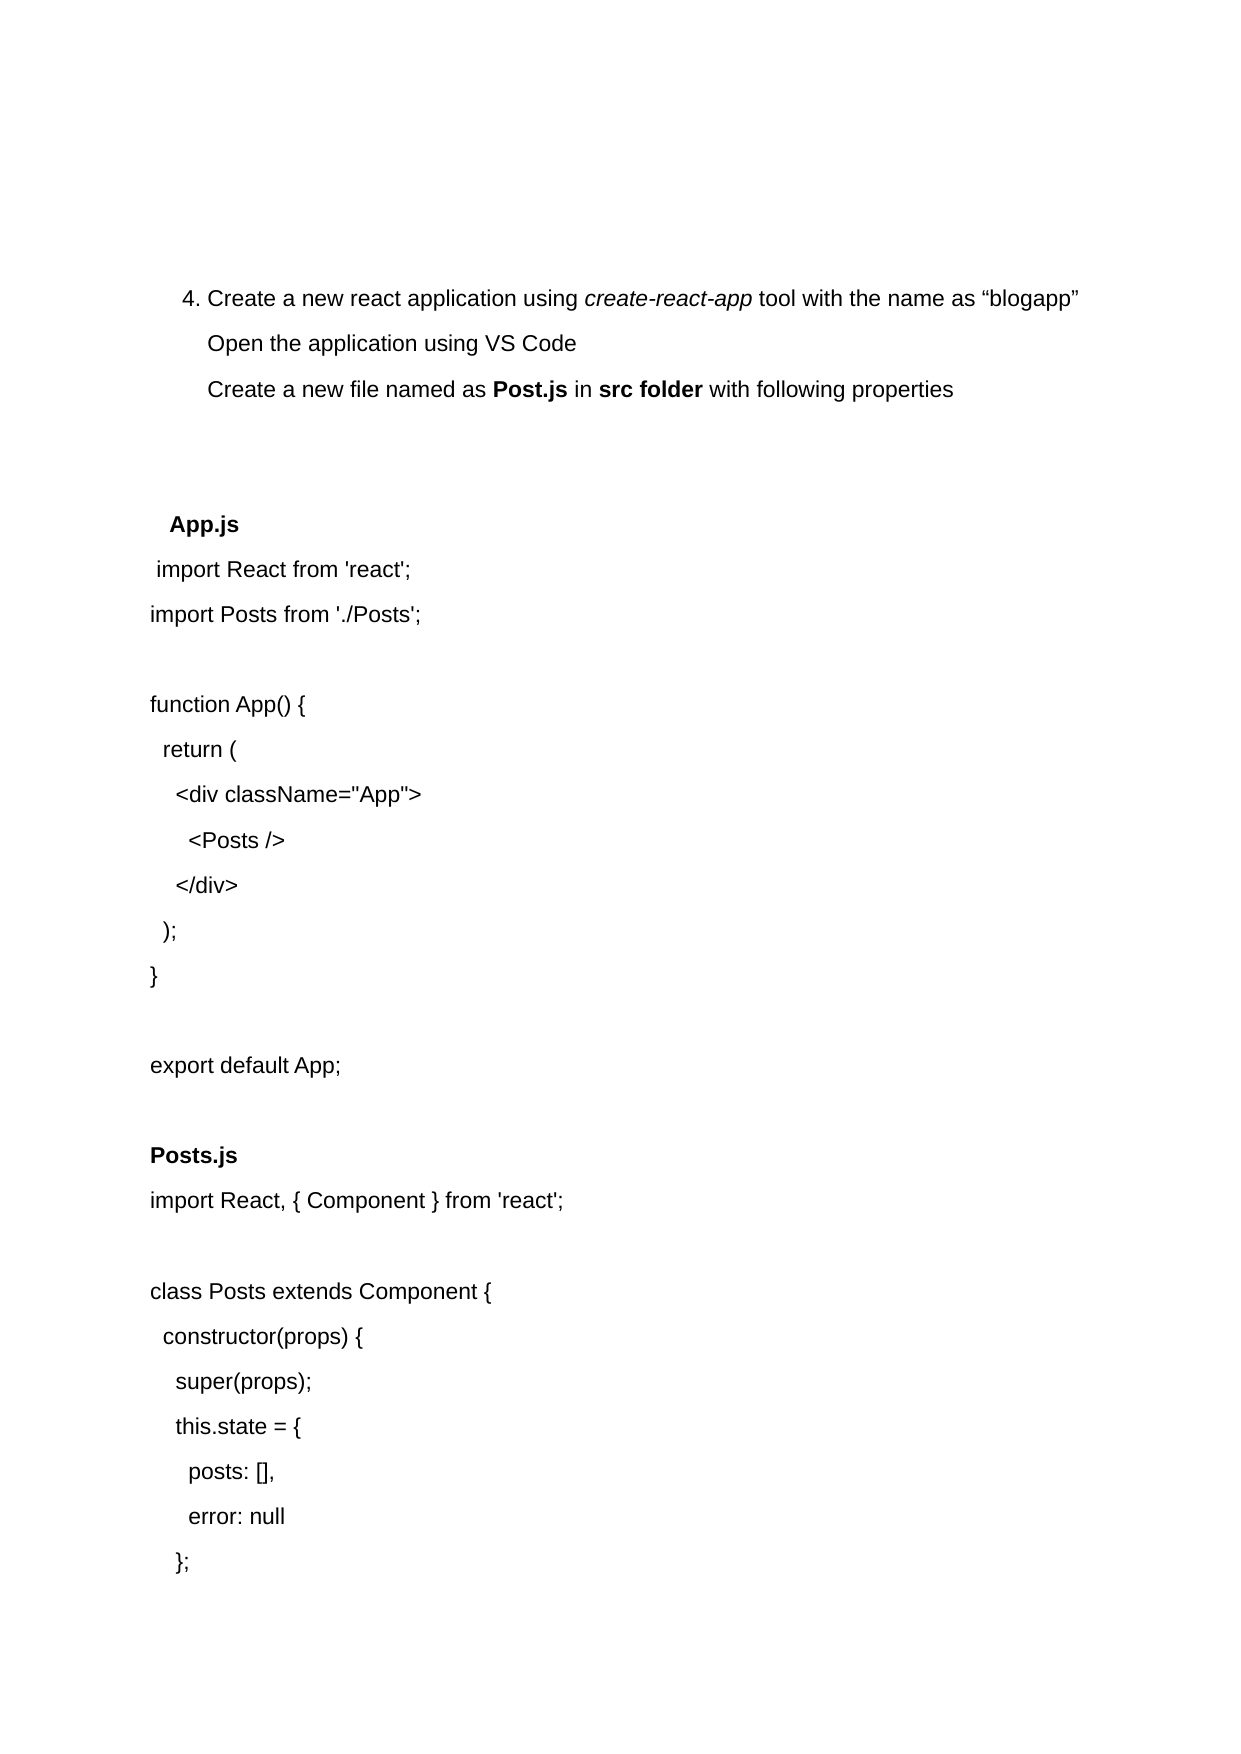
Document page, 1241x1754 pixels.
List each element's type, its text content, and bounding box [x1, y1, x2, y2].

text <div className="App"> [150, 781, 1090, 808]
text Open the application using VS Code [150, 330, 1090, 357]
text function App() { [150, 691, 1090, 718]
text import React from 'react'; [150, 556, 1090, 582]
text <Posts /> [150, 827, 1090, 853]
text import React, { Component } from 'react'; [150, 1187, 1090, 1214]
text 4. Create a new react application using create-react-app tool with the name as “blogapp” [150, 285, 1090, 312]
text </div> [150, 872, 1090, 898]
text ); [150, 917, 1090, 943]
text Posts.js [150, 1142, 1090, 1169]
text constructor(props) { [150, 1323, 1090, 1349]
text return ( [150, 736, 1090, 763]
text export default App; [150, 1052, 1090, 1078]
text super(props); [150, 1368, 1090, 1394]
text posts: [], [150, 1458, 1090, 1484]
text error: null [150, 1503, 1090, 1529]
text }; [150, 1548, 1090, 1574]
text this.state = { [150, 1413, 1090, 1439]
text import Posts from './Posts'; [150, 601, 1090, 627]
text App.js [150, 511, 1090, 537]
text class Posts extends Component { [150, 1278, 1090, 1304]
text Create a new file named as Post.js in src folder with following properties [150, 376, 1090, 402]
text } [150, 962, 1090, 988]
